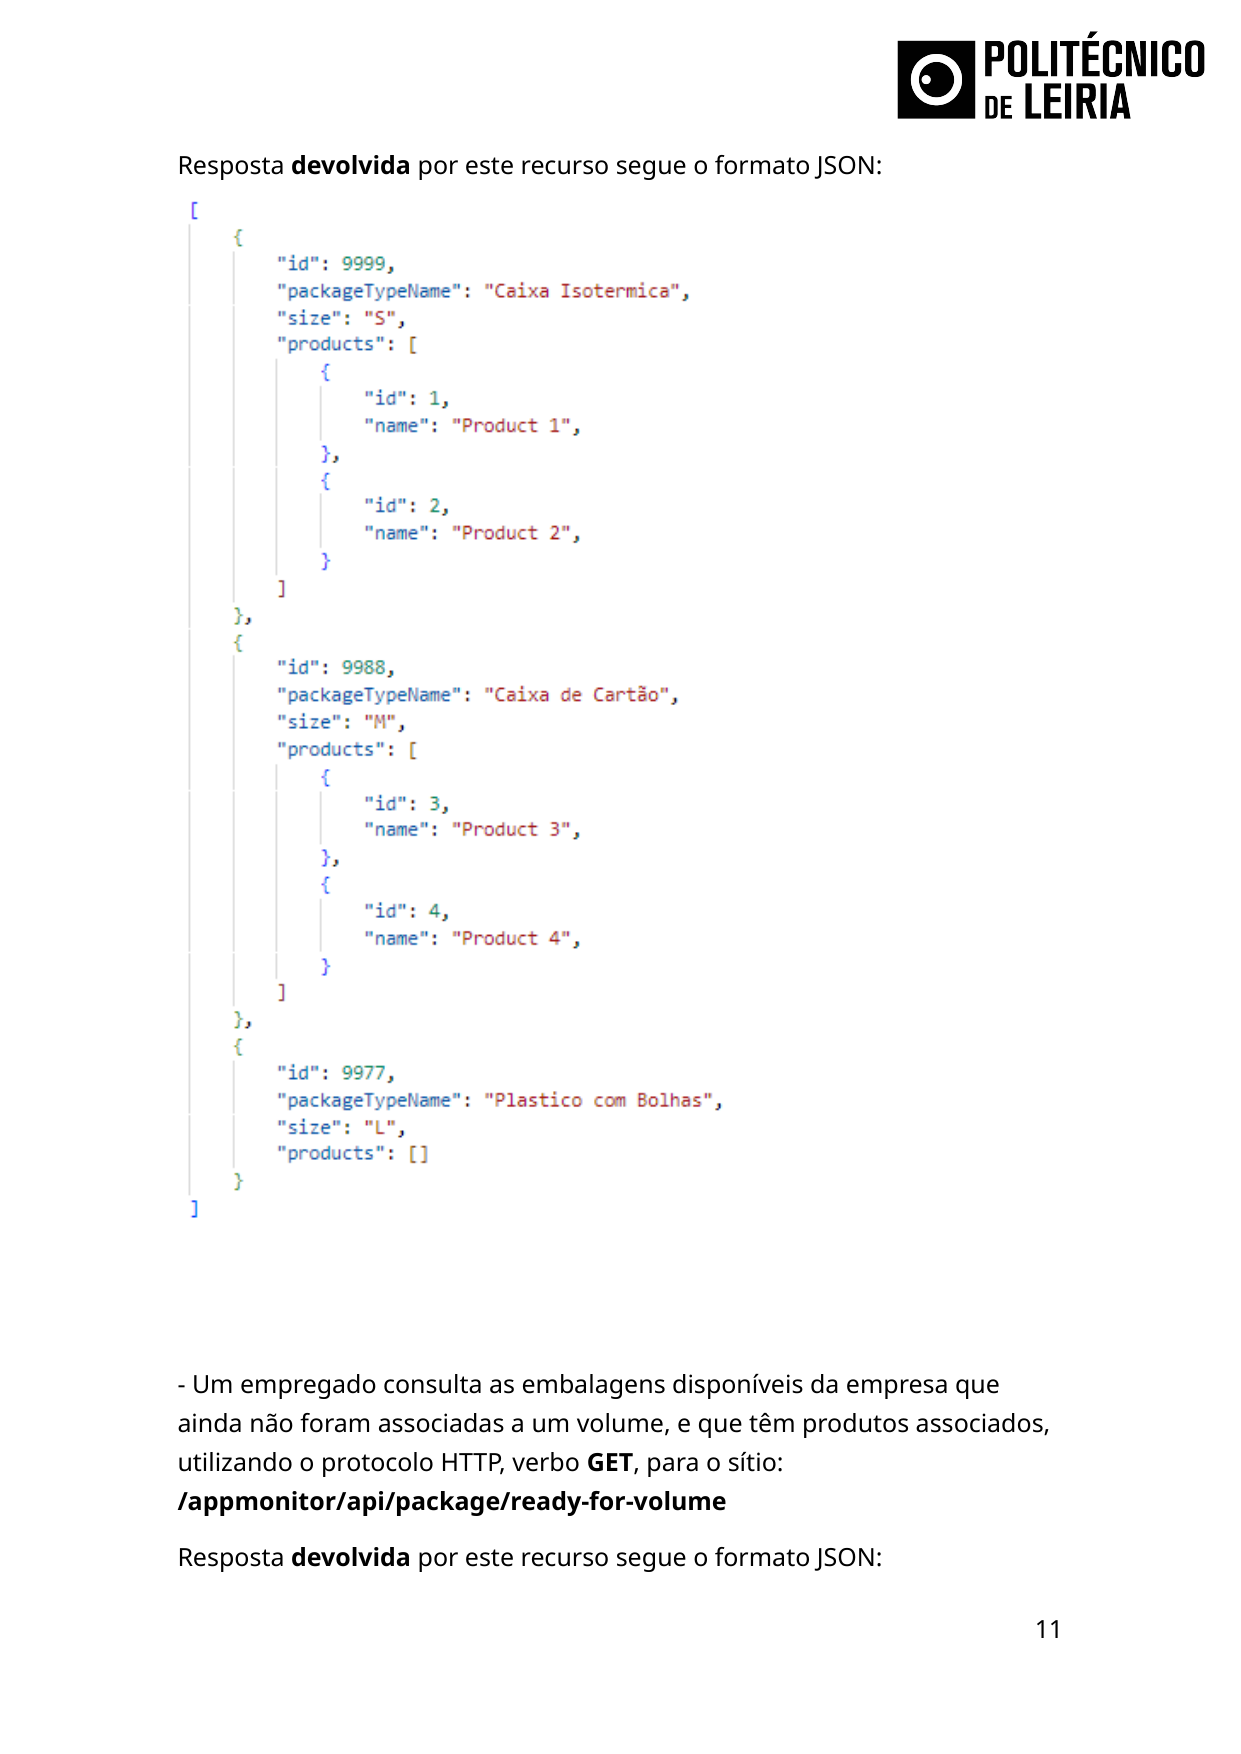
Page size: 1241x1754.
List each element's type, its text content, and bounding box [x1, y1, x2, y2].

text - Um empregado consulta as embalagens disponíveis da empresa que ainda não foram associadas a um volume, e que têm produtos associados, utilizando o protocolo HTTP, verbo GET, para o sítio: /appmonitor/api/package/ready-for-volume [177, 1366, 1063, 1518]
picture [889, 22, 1215, 126]
picture [177, 199, 772, 1228]
text Resposta devolvida por este recurso segue o formato JSON: [177, 148, 1063, 182]
text Resposta devolvida por este recurso segue o formato JSON: [177, 1540, 1063, 1574]
